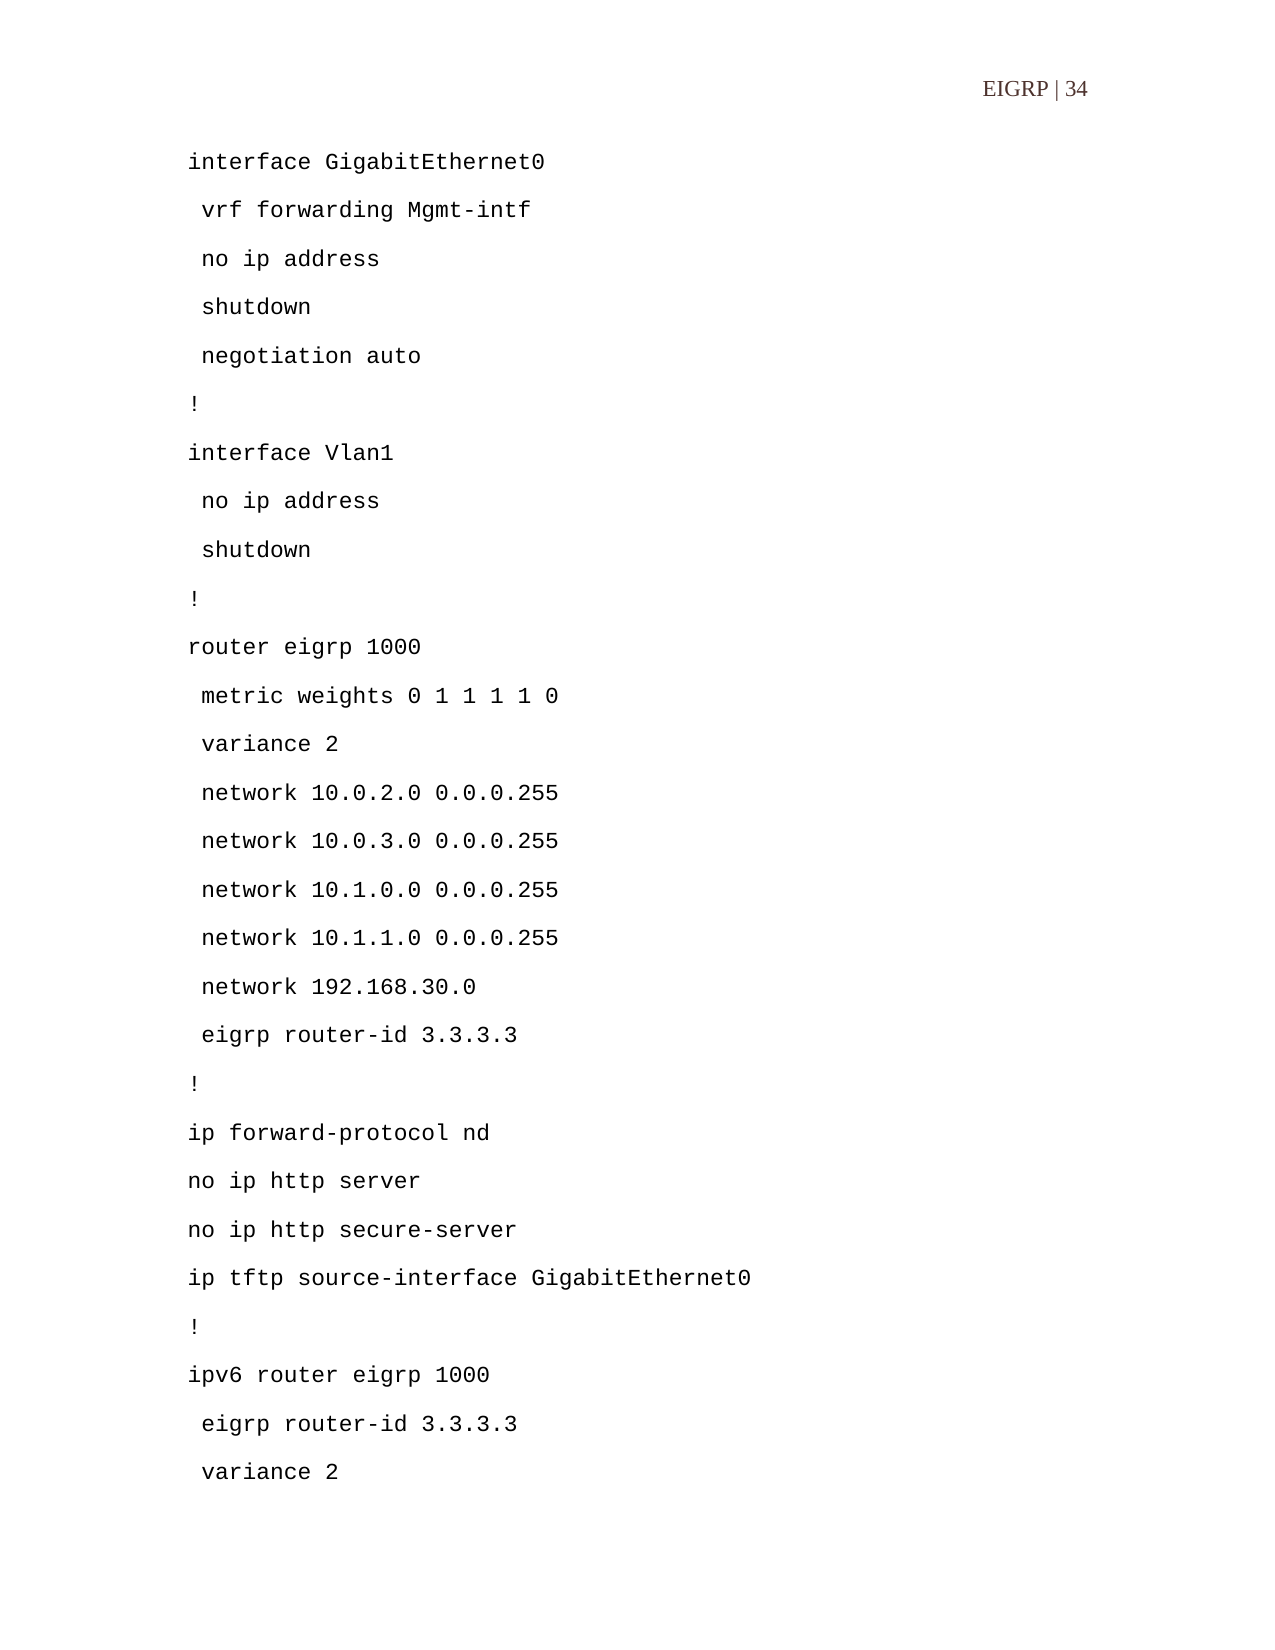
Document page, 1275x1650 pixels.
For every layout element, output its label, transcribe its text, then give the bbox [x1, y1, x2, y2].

text ipv6 router eigrp 1000 [187, 1363, 1087, 1389]
text network 192.168.30.0 [187, 975, 1087, 1001]
text network 10.1.0.0 0.0.0.255 [187, 878, 1087, 904]
text ! [187, 1072, 1087, 1098]
text network 10.0.3.0 0.0.0.255 [187, 829, 1087, 856]
text negotiation auto [187, 344, 1087, 370]
text variance 2 [187, 732, 1087, 758]
text network 10.0.2.0 0.0.0.255 [187, 781, 1087, 807]
text variance 2 [187, 1461, 1087, 1487]
text network 10.1.1.0 0.0.0.255 [187, 927, 1087, 953]
text eigrp router-id 3.3.3.3 [187, 1024, 1087, 1050]
text no ip http secure-server [187, 1218, 1087, 1244]
text vrf forwarding Mgmt-intf [187, 198, 1087, 224]
text shutdown [187, 296, 1087, 322]
text ip tftp source-interface GigabitEthernet0 [187, 1266, 1087, 1292]
text ip forward-protocol nd [187, 1121, 1087, 1147]
text no ip address [187, 247, 1087, 273]
text ! [187, 393, 1087, 419]
text ! [187, 587, 1087, 613]
text interface GigabitEthernet0 [187, 150, 1087, 176]
text no ip address [187, 490, 1087, 516]
text eigrp router-id 3.3.3.3 [187, 1412, 1087, 1438]
text metric weights 0 1 1 1 1 0 [187, 684, 1087, 710]
text interface Vlan1 [187, 441, 1087, 467]
text router eigrp 1000 [187, 635, 1087, 661]
text shutdown [187, 538, 1087, 564]
text no ip http server [187, 1169, 1087, 1195]
text ! [187, 1315, 1087, 1341]
